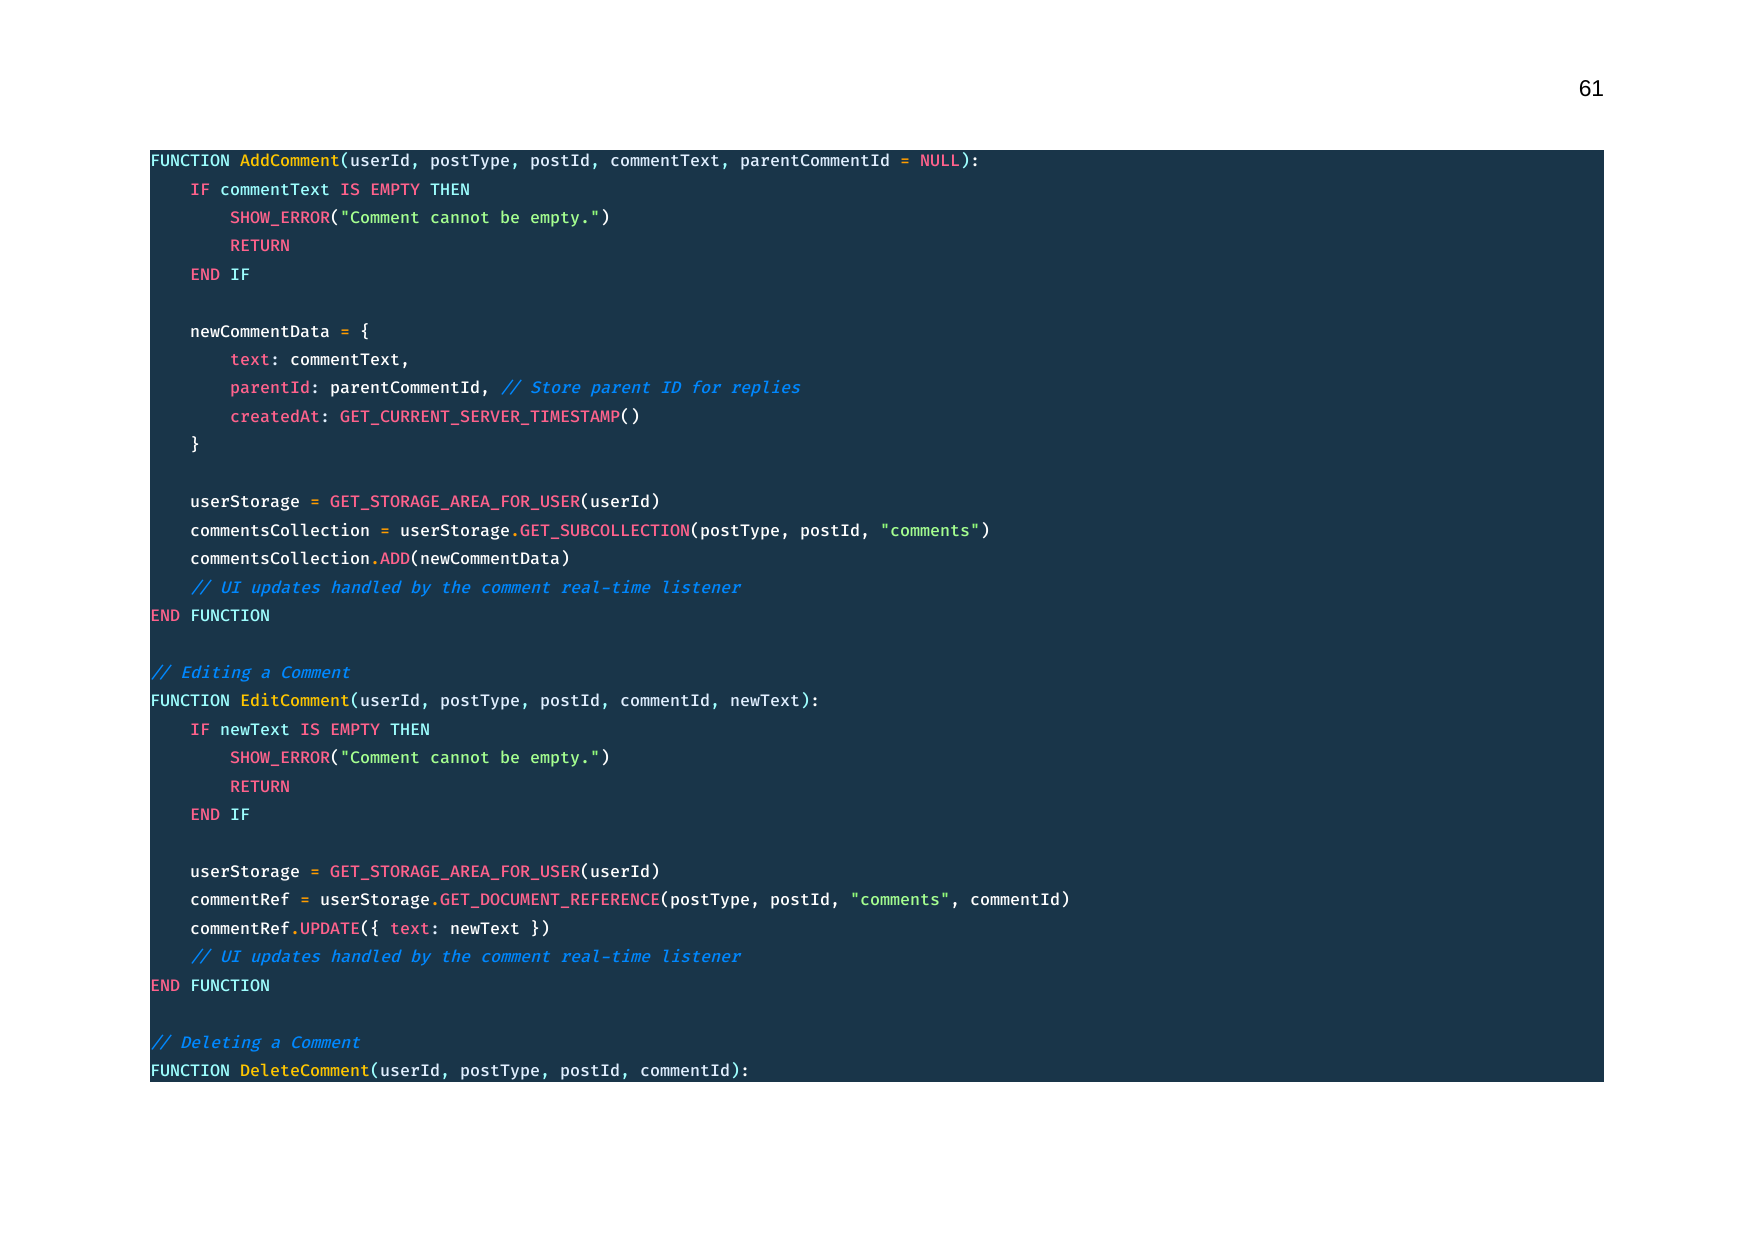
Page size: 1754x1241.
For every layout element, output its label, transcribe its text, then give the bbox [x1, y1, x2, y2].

text SHOW_ERROR("Comment cannot be empty.") [150, 747, 1604, 769]
text commentRef.UPDATE({ text: newText }) [150, 918, 1604, 940]
text END IF [150, 804, 1604, 826]
text newCommentData = { [150, 321, 1604, 342]
text FUNCTION AddComment(userId, postType, postId, commentText, parentCommentId = NULL): [150, 150, 1604, 172]
text RETURN [150, 235, 1604, 257]
text commentsCollection.ADD(newCommentData) [150, 548, 1604, 570]
text FUNCTION DeleteComment(userId, postType, postId, commentId): [150, 1060, 1604, 1082]
text createdAt: GET_CURRENT_SERVER_TIMESTAMP() [150, 406, 1604, 428]
text // UI updates handled by the comment real-time listener [150, 577, 1604, 598]
text END FUNCTION [150, 605, 1604, 627]
text END FUNCTION [150, 975, 1604, 997]
text END IF [150, 264, 1604, 286]
text parentId: parentCommentId, // Store parent ID for replies [150, 377, 1604, 399]
text FUNCTION EditComment(userId, postType, postId, commentId, newText): [150, 690, 1604, 712]
text RETURN [150, 776, 1604, 797]
text userStorage = GET_STORAGE_AREA_FOR_USER(userId) [150, 491, 1604, 513]
text // UI updates handled by the comment real-time listener [150, 946, 1604, 968]
text // Editing a Comment [150, 662, 1604, 684]
text } [150, 434, 1604, 456]
text userStorage = GET_STORAGE_AREA_FOR_USER(userId) [150, 861, 1604, 883]
text commentsCollection = userStorage.GET_SUBCOLLECTION(postType, postId, "comments") [150, 520, 1604, 542]
text SHOW_ERROR("Comment cannot be empty.") [150, 207, 1604, 229]
text IF newText IS EMPTY THEN [150, 719, 1604, 741]
text commentRef = userStorage.GET_DOCUMENT_REFERENCE(postType, postId, "comments", commentId) [150, 889, 1604, 911]
text IF commentText IS EMPTY THEN [150, 178, 1604, 200]
text text: commentText, [150, 349, 1604, 371]
text // Deleting a Comment [150, 1032, 1604, 1053]
